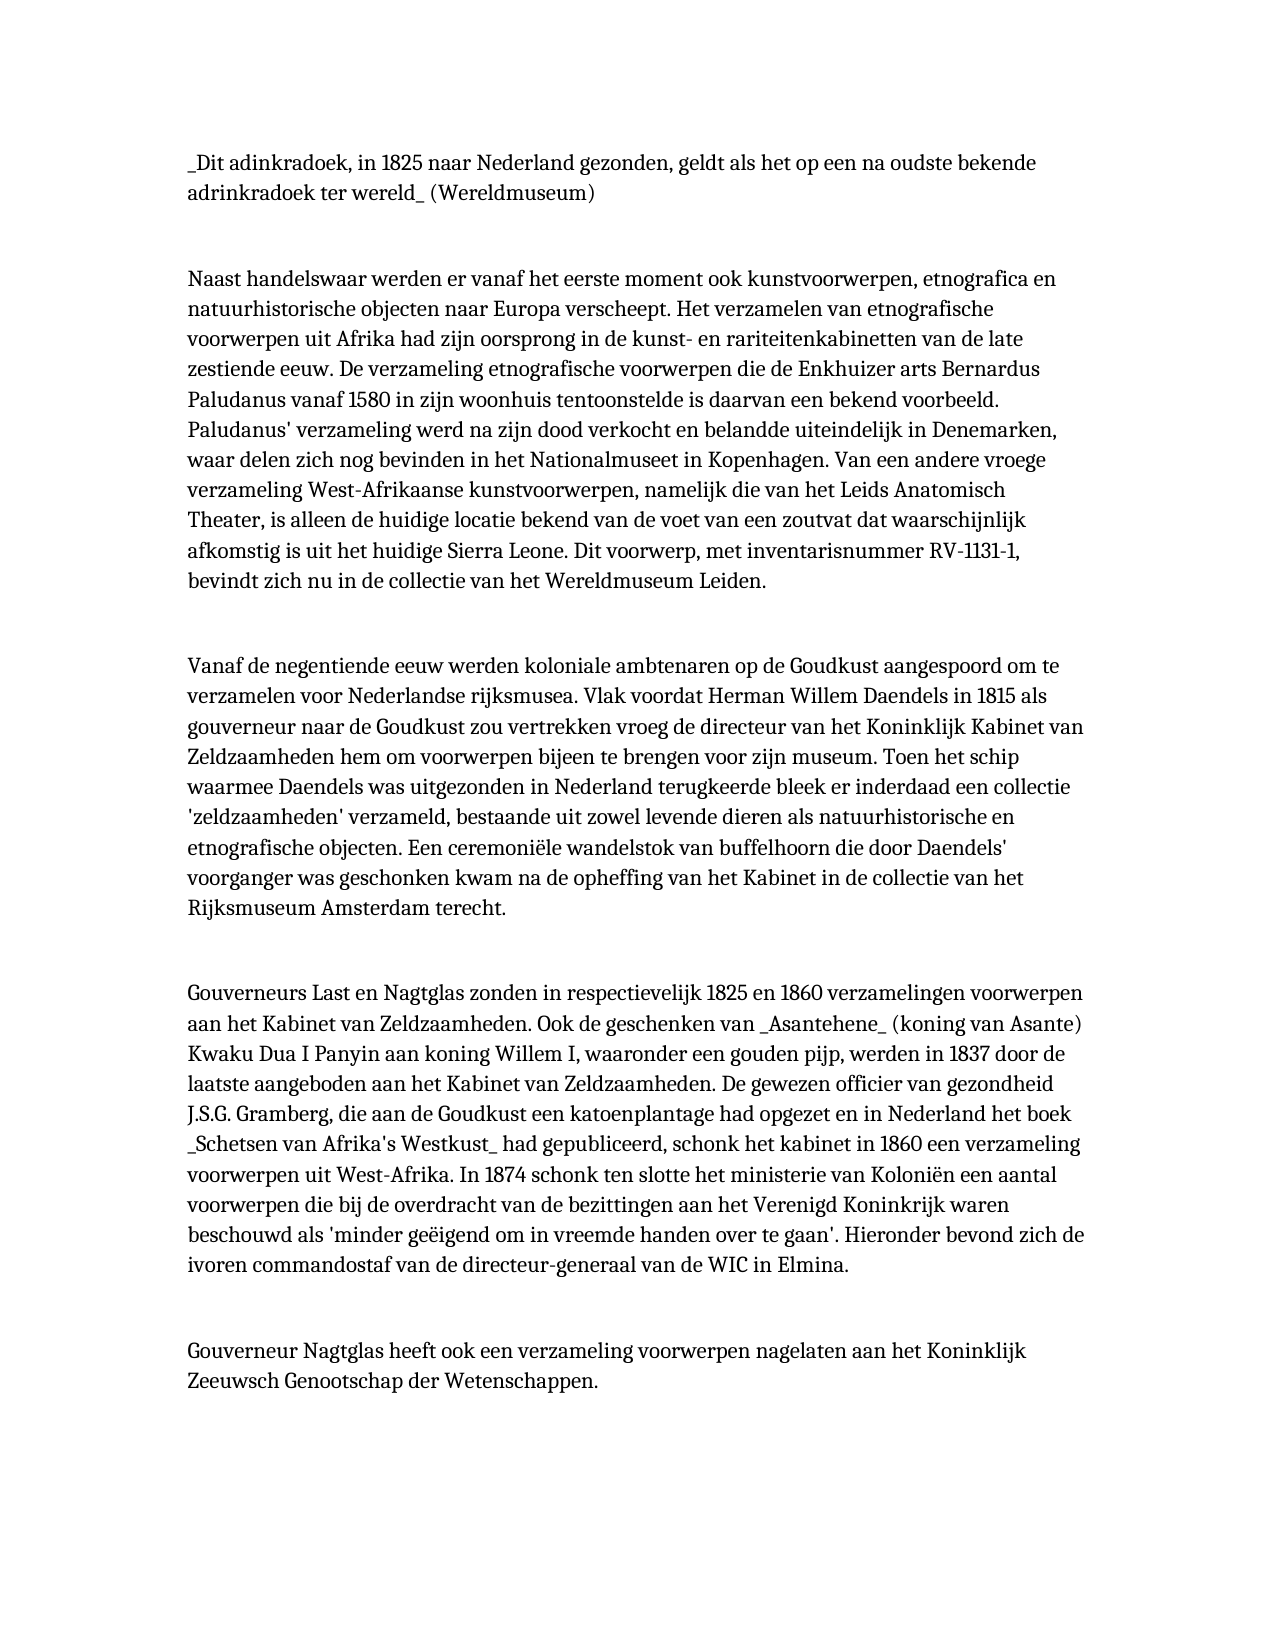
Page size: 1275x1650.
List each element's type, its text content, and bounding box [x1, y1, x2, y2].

text Gouverneurs Last en Nagtglas zonden in respectievelijk 1825 en 1860 verzamelingen voorwerpen aan het Kabinet van Zeldzaamheden. Ook de geschenken van _Asantehene_ (koning van Asante) Kwaku Dua I Panyin aan koning Willem I, waaronder een gouden pijp, werden in 1837 door de laatste aangeboden aan het Kabinet van Zeldzaamheden. De gewezen officier van gezondheid J.S.G. Gramberg, die aan de Goudkust een katoenplantage had opgezet en in Nederland het boek _Schetsen van Afrika's Westkust_ had gepubliceerd, schonk het kabinet in 1860 een verzameling voorwerpen uit West-Afrika. In 1874 schonk ten slotte het ministerie van Koloniën een aantal voorwerpen die bij de overdracht van de bezittingen aan het Verenigd Koninkrijk waren beschouwd als 'minder geëigend om in vreemde handen over te gaan'. Hieronder bevond zich de ivoren commandostaf van de directeur-generaal van de WIC in Elmina. [187, 980, 1087, 1278]
text Vanaf de negentiende eeuw werden koloniale ambtenaren op de Goudkust aangespoord om te verzamelen voor Nederlandse rijksmusea. Vlak voordat Herman Willem Daendels in 1815 als gouverneur naar de Goudkust zou vertrekken vroeg de directeur van het Koninklijk Kabinet van Zeldzaamheden hem om voorwerpen bijeen te brengen voor zijn museum. Toen het schip waarmee Daendels was uitgezonden in Nederland terugkeerde bleek er inderdaad een collectie 'zeldzaamheden' verzameld, bestaande uit zowel levende dieren als natuurhistorische en etnografische objecten. Een ceremoniële wandelstok van buffelhoorn die door Daendels' voorganger was geschonken kwam na de opheffing van het Kabinet in de collectie van het Rijksmuseum Amsterdam terecht. [187, 653, 1087, 921]
text Gouverneur Nagtglas heeft ook een verzameling voorwerpen nagelaten aan het Koninklijk Zeeuwsch Genootschap der Wetenschappen. [187, 1337, 1087, 1394]
text Naast handelswaar werden er vanaf het eerste moment ook kunstvoorwerpen, etnografica en natuurhistorische objecten naar Europa verscheept. Het verzamelen van etnografische voorwerpen uit Afrika had zijn oorsprong in de kunst- en rariteitenkabinetten van de late zestiende eeuw. De verzameling etnografische voorwerpen die de Enkhuizer arts Bernardus Paludanus vanaf 1580 in zijn woonhuis tentoonstelde is daarvan een bekend voorbeeld. Paludanus' verzameling werd na zijn dood verkocht en belandde uiteindelijk in Denemarken, waar delen zich nog bevinden in het Nationalmuseet in Kopenhagen. Van een andere vroege verzameling West-Afrikaanse kunstvoorwerpen, namelijk die van het Leids Anatomisch Theater, is alleen de huidige locatie bekend van de voet van een zoutvat dat waarschijnlijk afkomstig is uit het huidige Sierra Leone. Dit voorwerp, met inventarisnummer RV-1131-1, bevindt zich nu in de collectie van het Wereldmuseum Leiden. [187, 266, 1087, 594]
